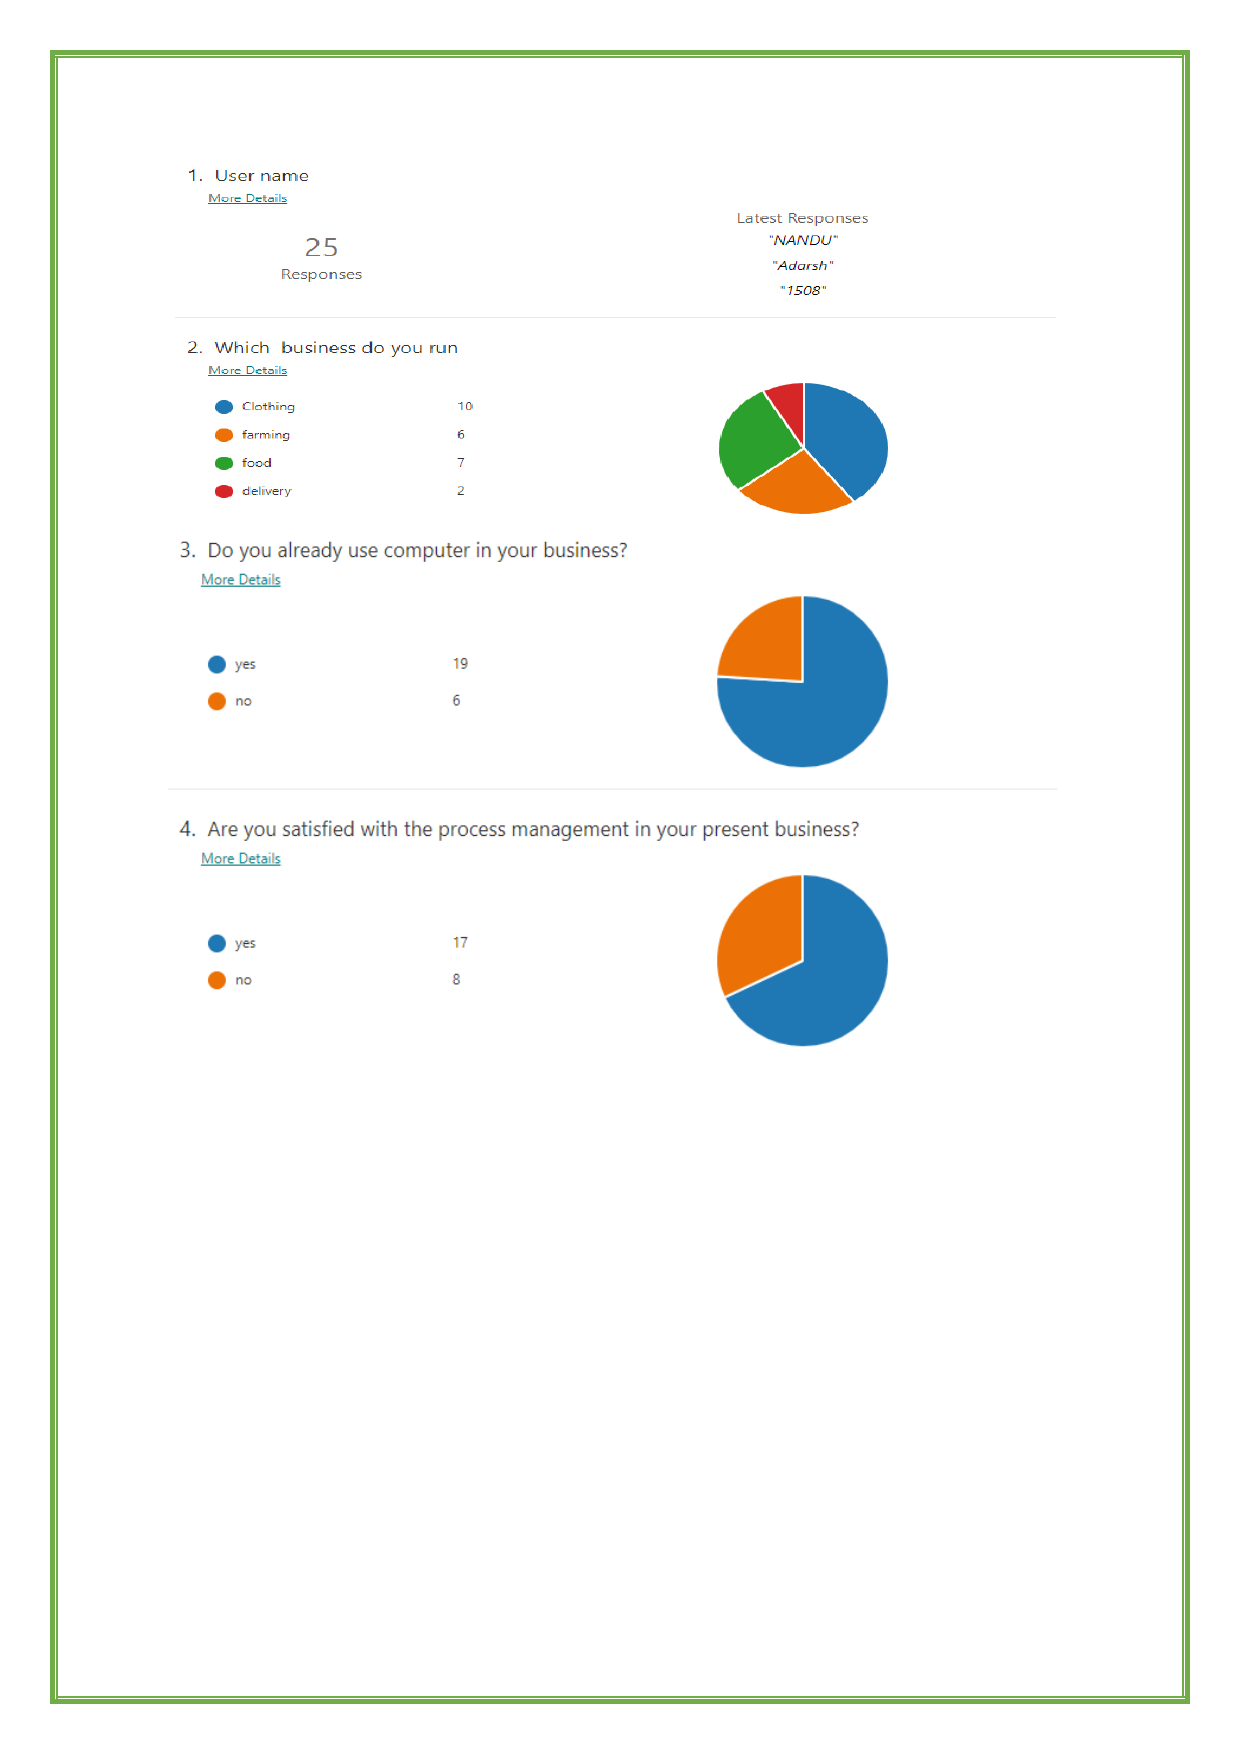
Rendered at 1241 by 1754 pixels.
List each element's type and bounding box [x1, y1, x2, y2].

picture [150, 150, 1091, 1051]
